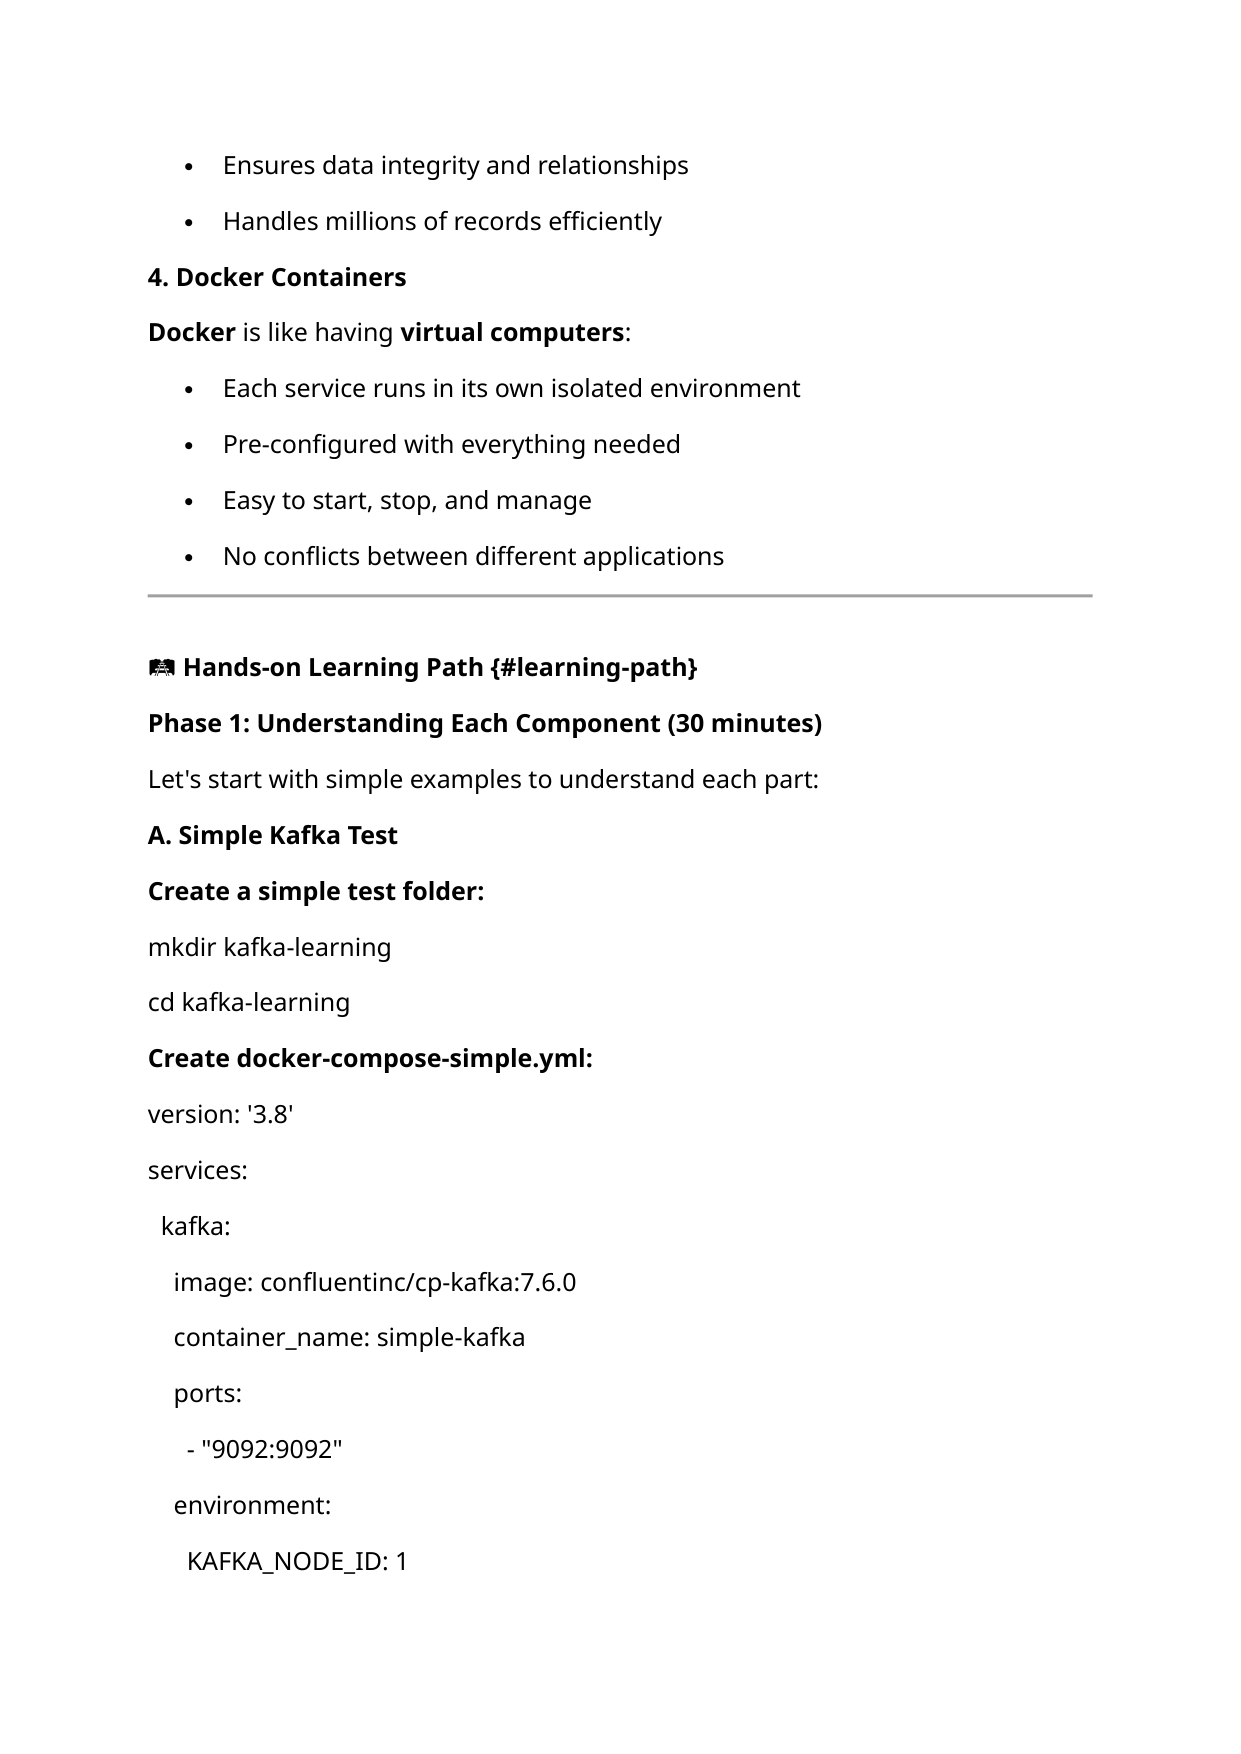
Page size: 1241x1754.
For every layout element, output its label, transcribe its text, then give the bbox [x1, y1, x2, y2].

text Docker is like having virtual computers: [148, 315, 1093, 349]
text version: '3.8' [148, 1097, 1093, 1131]
text Create a simple test folder: [148, 873, 1093, 907]
text services: [148, 1153, 1093, 1187]
list Easy to start, stop, and manage [185, 483, 1093, 517]
list Pre-configured with everything needed [185, 427, 1093, 461]
text A. Simple Kafka Test [148, 818, 1093, 852]
list Each service runs in its own isolated environment [185, 371, 1093, 405]
text image: confluentinc/cp-kafka:7.6.0 [148, 1264, 1093, 1298]
text Let's start with simple examples to understand each part: [148, 762, 1093, 796]
text environment: [148, 1488, 1093, 1522]
list Ensures data integrity and relationships [185, 148, 1093, 182]
text - "9092:9092" [148, 1432, 1093, 1466]
text ports: [148, 1376, 1093, 1410]
list Handles millions of records efficiently [185, 203, 1093, 237]
text Phase 1: Understanding Each Component (30 minutes) [148, 706, 1093, 740]
text 4. Docker Containers [148, 259, 1093, 293]
text 🛤️ Hands-on Learning Path {#learning-path} [148, 650, 1093, 684]
text cd kafka-learning [148, 985, 1093, 1019]
list No conflicts between different applications [185, 538, 1093, 572]
text mkdir kafka-learning [148, 929, 1093, 963]
text container_name: simple-kafka [148, 1320, 1093, 1354]
text KAFKA_NODE_ID: 1 [148, 1543, 1093, 1577]
text Create docker-compose-simple.yml: [148, 1041, 1093, 1075]
text kafka: [148, 1208, 1093, 1242]
